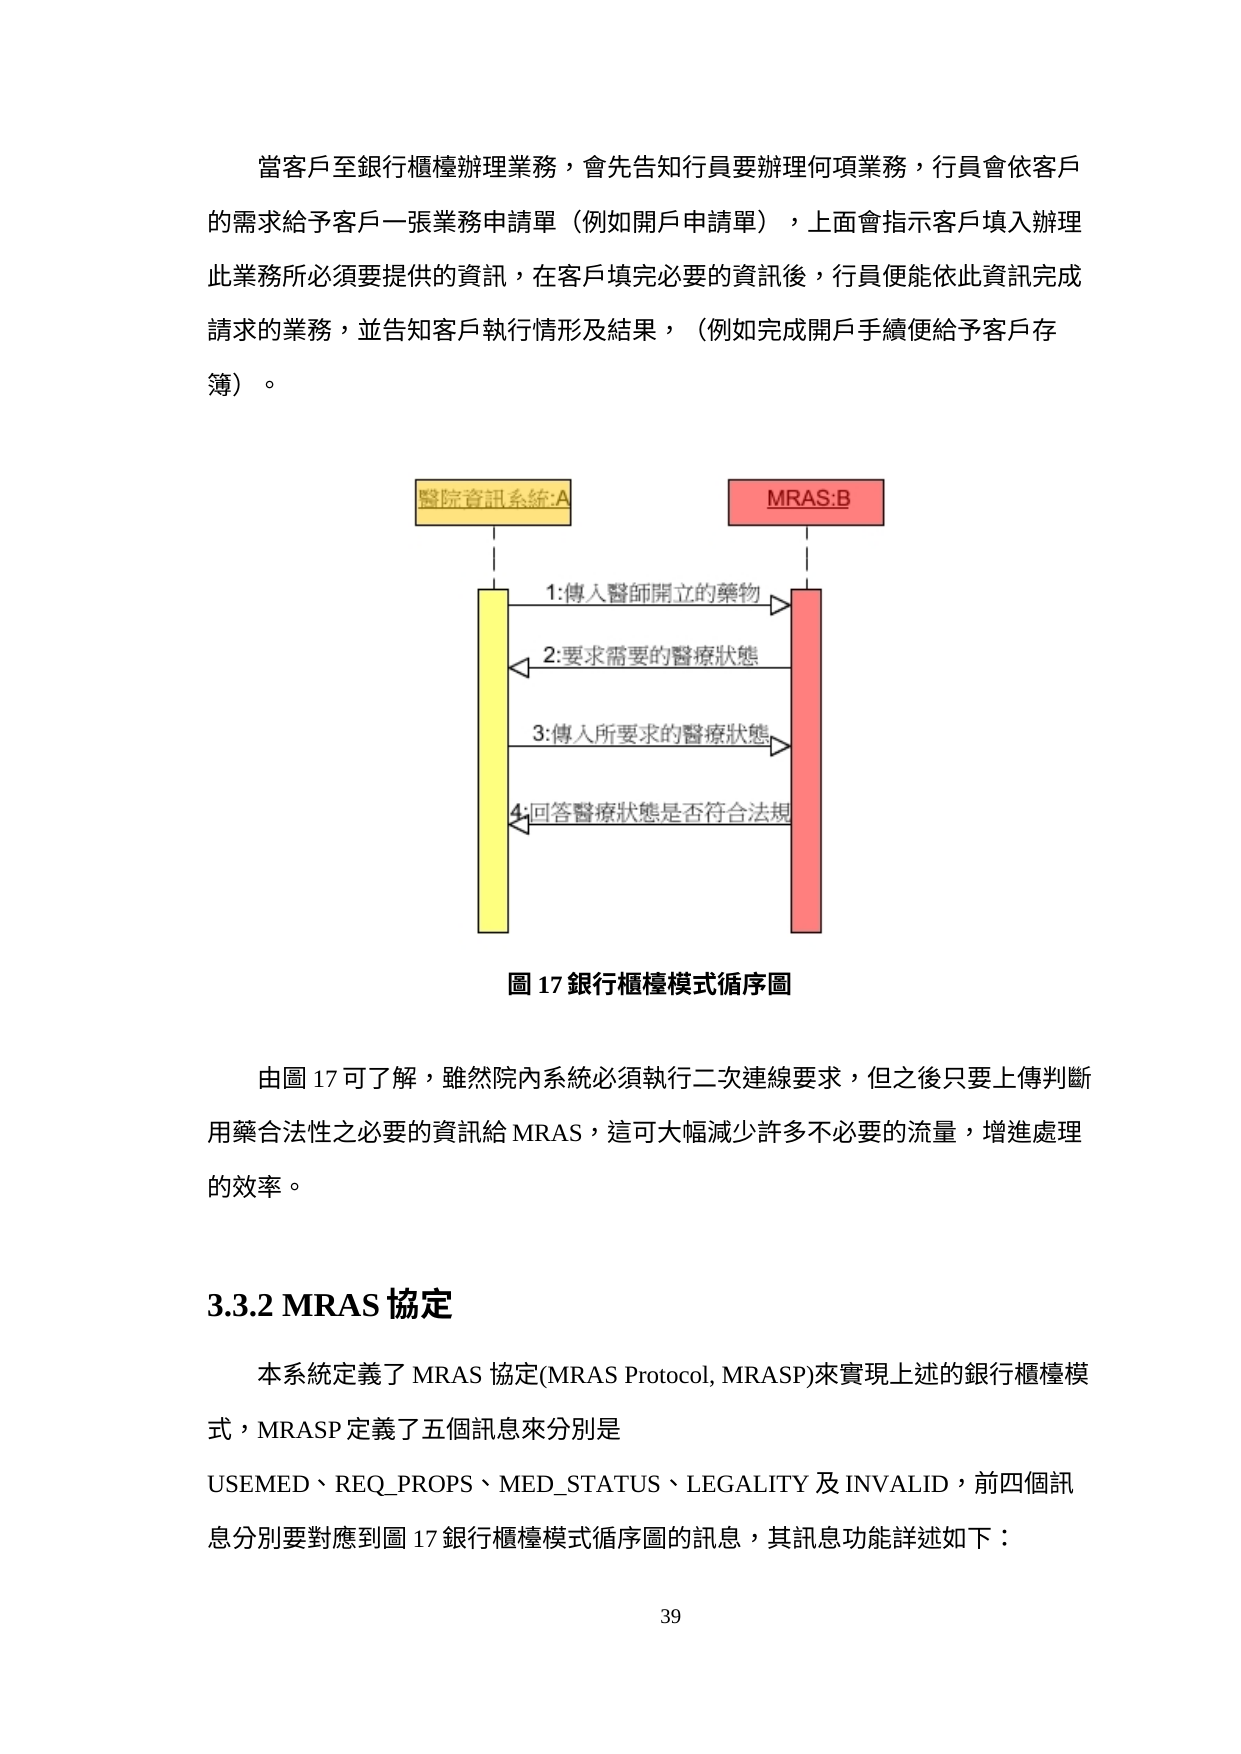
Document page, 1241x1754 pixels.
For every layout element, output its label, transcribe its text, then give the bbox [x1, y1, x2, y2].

text 當客戶至銀行櫃檯辦理業務，會先告知行員要辦理何項業務，行員會依客戶的需求給予客戶一張業務申請單（例如開戶申請單），上面會指示客戶填入辦理此業務所必須要提供的資訊，在客戶填完必要的資訊後，行員便能依此資訊完成請求的業務，並告知客戶執行情形及結果，（例如完成開戶手續便給予客戶存簿）。 [207, 148, 1092, 401]
picture [384, 448, 916, 965]
text 圖 17銀行櫃檯模式循序圖 [207, 964, 1092, 1001]
text 本系統定義了MRAS 協定(MRAS Protocol, MRASP)來實現上述的銀行櫃檯模式，MRASP定義了五個訊息來分別是USEMED、REQ_PROPS、MED_STATUS、LEGALITY及INVALID，前四個訊息分別要對應到圖 17銀行櫃檯模式循序圖的訊息，其訊息功能詳述如下： [207, 1355, 1092, 1554]
text 3.3.2 MRAS協定 [207, 1251, 1092, 1326]
text 由圖 17可了解，雖然院內系統必須執行二次連線要求，但之後只要上傳判斷用藥合法性之必要的資訊給MRAS，這可大幅減少許多不必要的流量，增進處理的效率。 [207, 1058, 1092, 1203]
